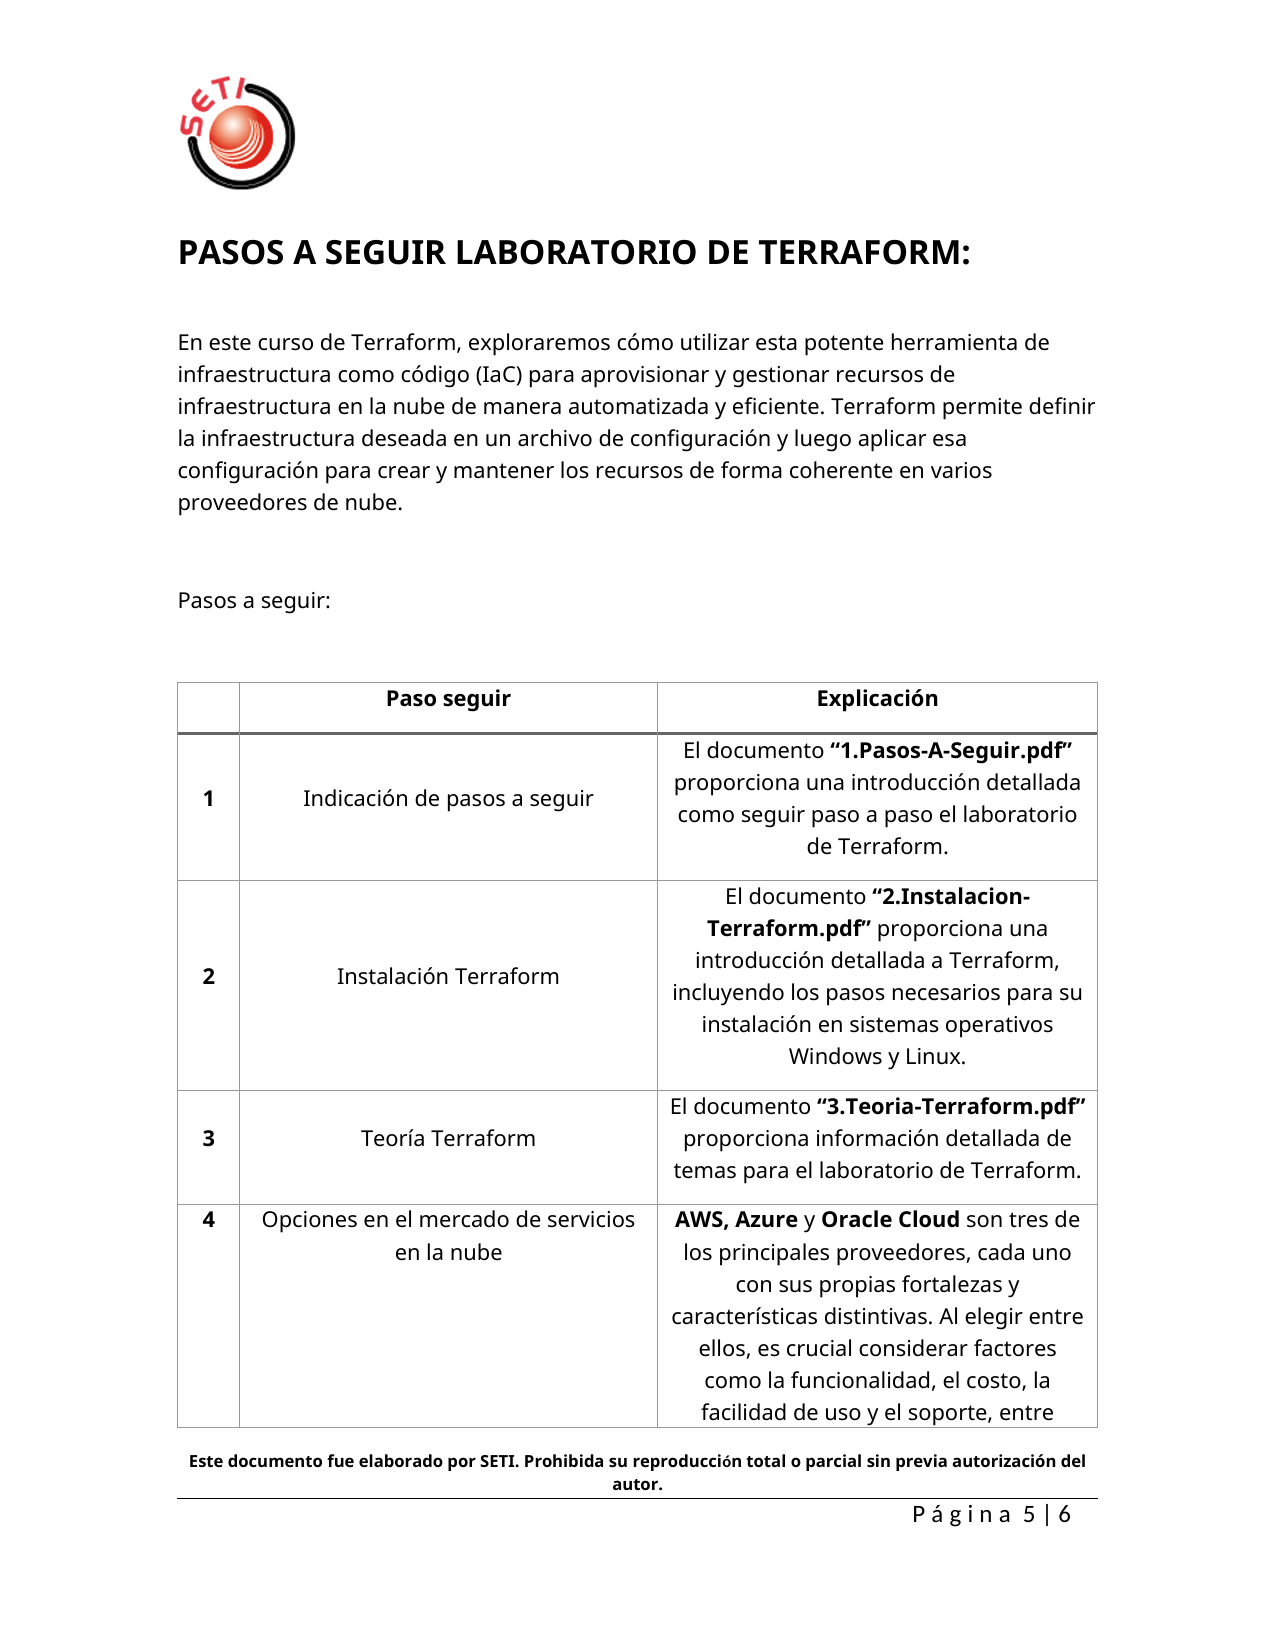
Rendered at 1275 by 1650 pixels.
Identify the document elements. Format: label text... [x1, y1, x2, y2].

table_cell Teoría Terraform [240, 1091, 657, 1203]
table_header [178, 683, 239, 732]
picture [177, 73, 305, 201]
table_cell 4 [178, 1205, 239, 1427]
table_cell Instalación Terraform [240, 881, 657, 1090]
table_cell 2 [178, 881, 239, 1090]
subtitle PASOS A SEGUIR LABORATORIO DE TERRAFORM: [177, 229, 1098, 274]
table_cell El documento “1.Pasos-A-Seguir.pdf” proporciona una introducción detallada como seguir paso a paso el laboratorio de Terraform. [658, 735, 1097, 880]
table_cell El documento “3.Teoria-Terraform.pdf” proporciona información detallada de temas para el laboratorio de Terraform. [658, 1091, 1097, 1203]
table_cell El documento “2.Instalacion-Terraform.pdf” proporciona una introducción detallada a Terraform, incluyendo los pasos necesarios para su instalación en sistemas operativos Windows y Linux. [658, 881, 1097, 1090]
table_cell Indicación de pasos a seguir [240, 735, 657, 880]
table_cell 3 [178, 1091, 239, 1203]
table_cell Opciones en el mercado de servicios en la nube [240, 1205, 657, 1427]
table_cell 1 [178, 735, 239, 880]
table_header Explicación [658, 683, 1097, 732]
text En este curso de Terraform, exploraremos cómo utilizar esta potente herramienta de infraestructura como código (IaC) para aprovisionar y gestionar recursos de infraestructura en la nube de manera automatizada y eficiente. Terraform permite definir la infraestructura deseada en un archivo de configuración y luego aplicar esa configuración para crear y mantener los recursos de forma coherente en varios proveedores de nube. [177, 327, 1098, 517]
text Pasos a seguir: [177, 585, 1098, 614]
table_header Paso seguir [240, 683, 657, 732]
